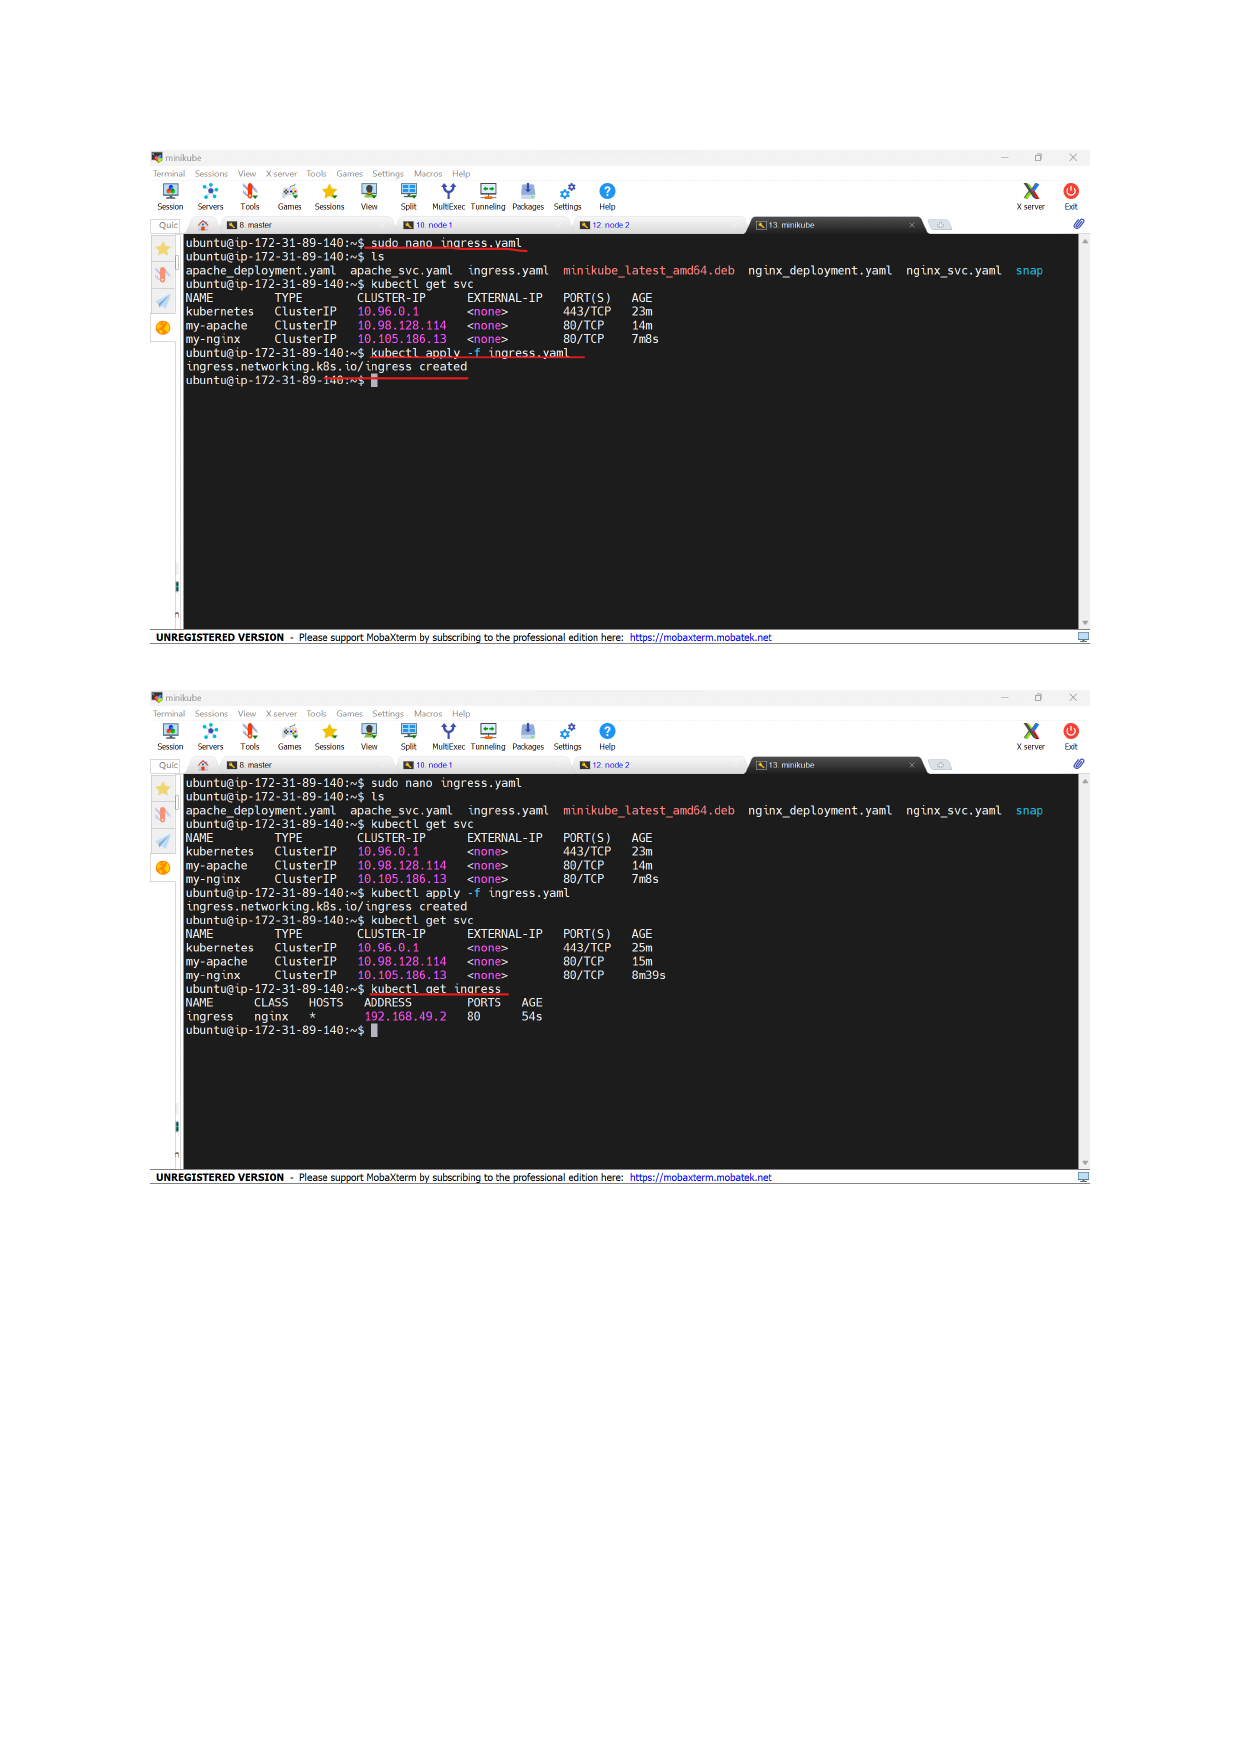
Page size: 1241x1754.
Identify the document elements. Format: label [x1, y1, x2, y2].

picture [150, 690, 1091, 1184]
picture [150, 150, 1091, 644]
